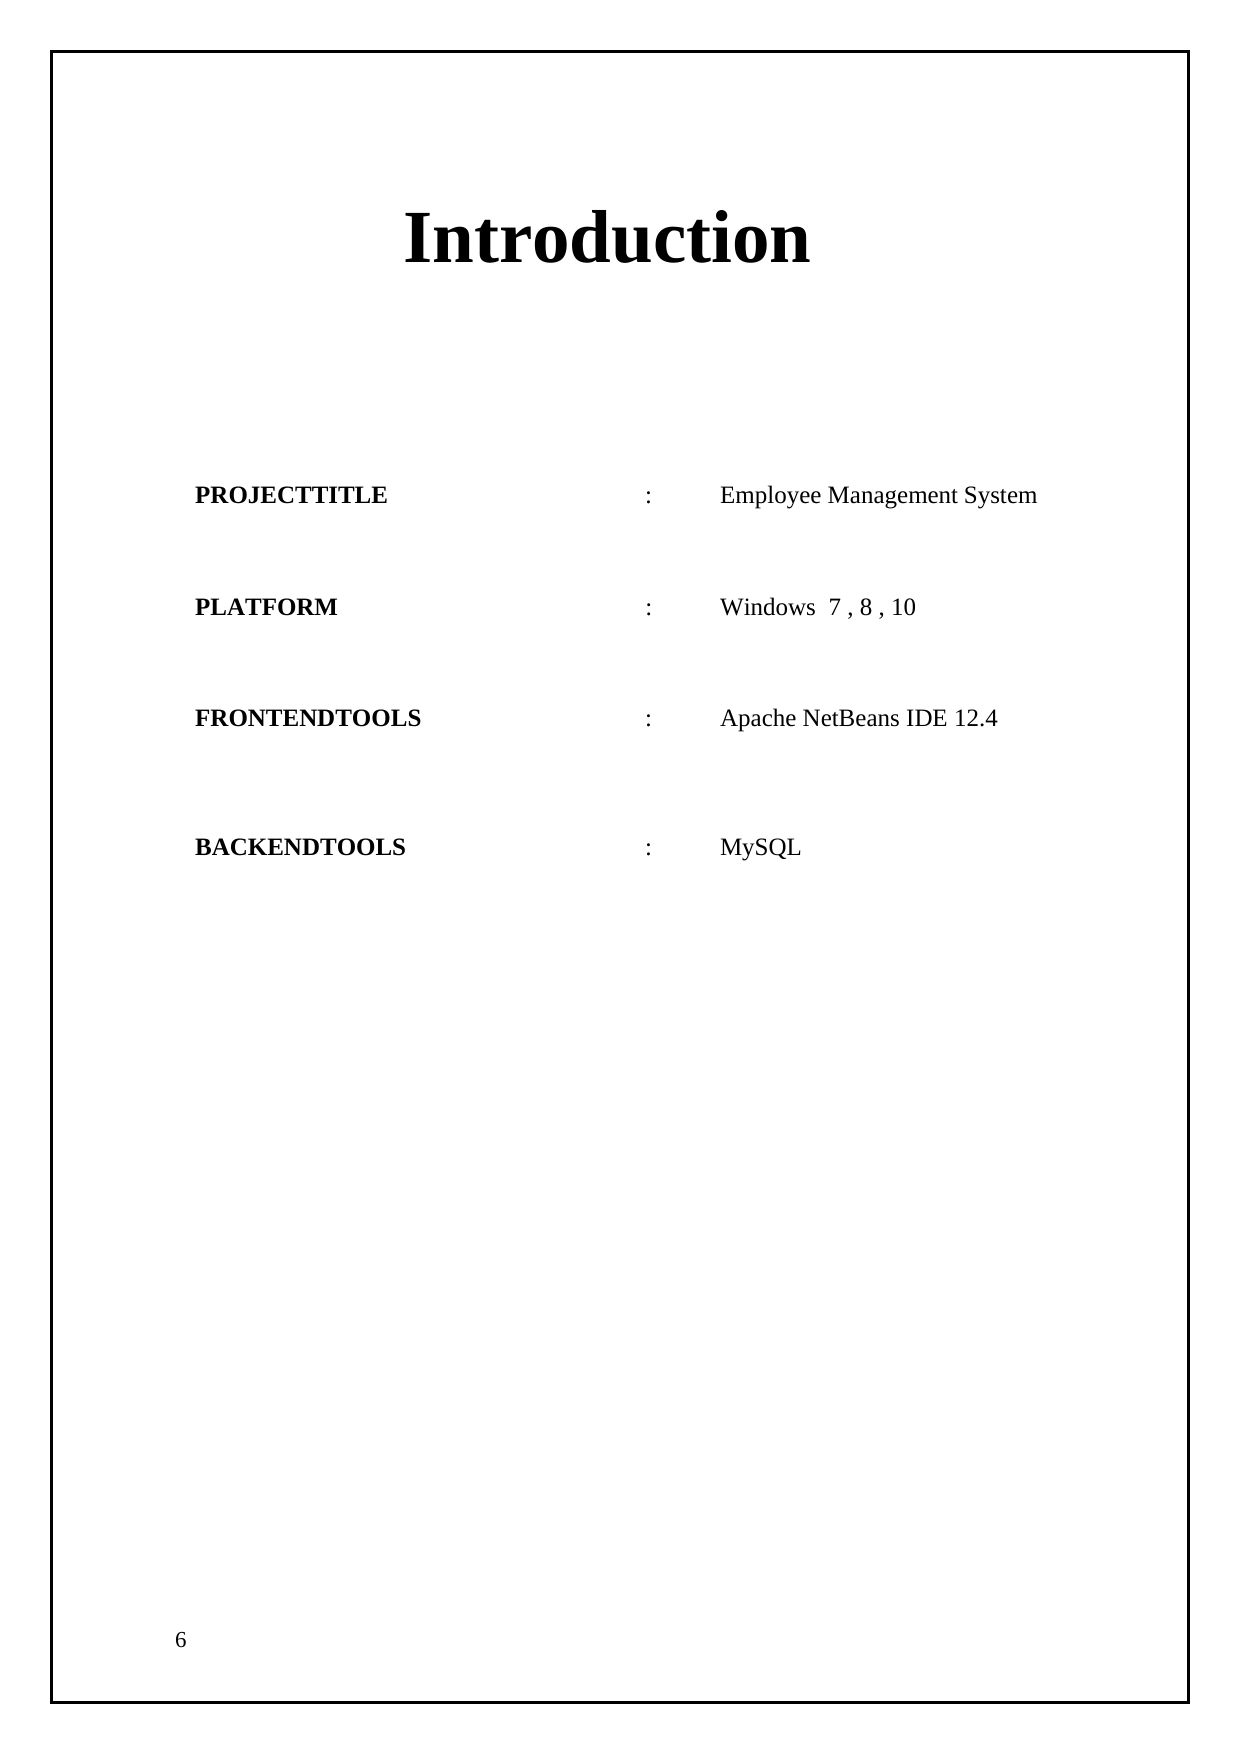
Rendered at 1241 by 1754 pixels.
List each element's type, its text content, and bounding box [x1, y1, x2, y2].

text PROJECTTITLE : Employee Management System [195, 480, 1182, 509]
text PLATFORM : Windows 7 , 8 , 10 [195, 592, 1182, 620]
text FRONTENDTOOLS : Apache NetBeans IDE 12.4 [195, 703, 1182, 732]
text BACKENDTOOLS : MySQL [195, 832, 1182, 861]
subtitle Introduction [175, 193, 1039, 279]
